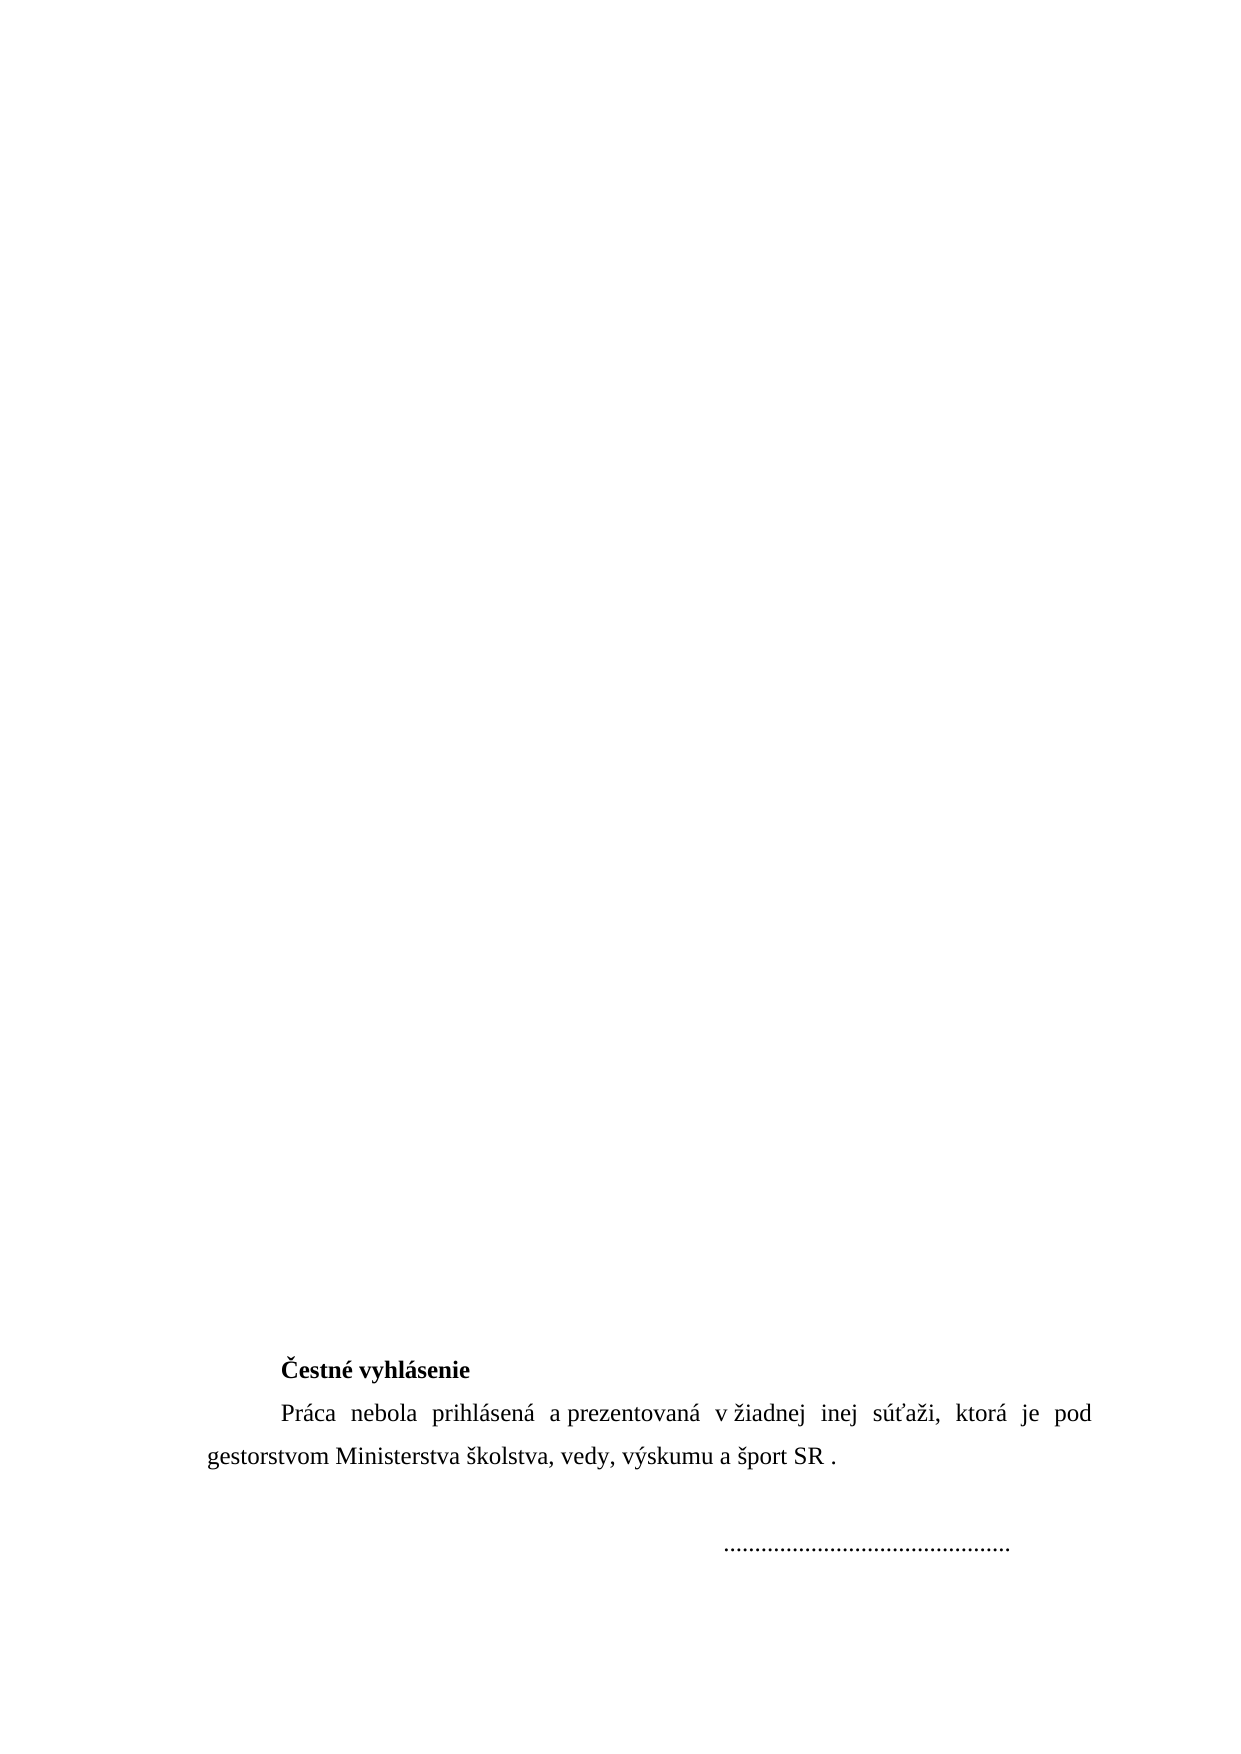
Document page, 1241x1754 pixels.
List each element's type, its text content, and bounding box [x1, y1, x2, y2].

text Práca nebola prihlásená a prezentovaná v žiadnej inej súťaži, ktorá je pod gestorstvom Ministerstva školstva, vedy, výskumu a šport SR . [207, 1398, 1092, 1470]
text .............................................. [649, 1528, 1092, 1556]
text Čestné vyhlásenie [207, 1355, 1092, 1384]
